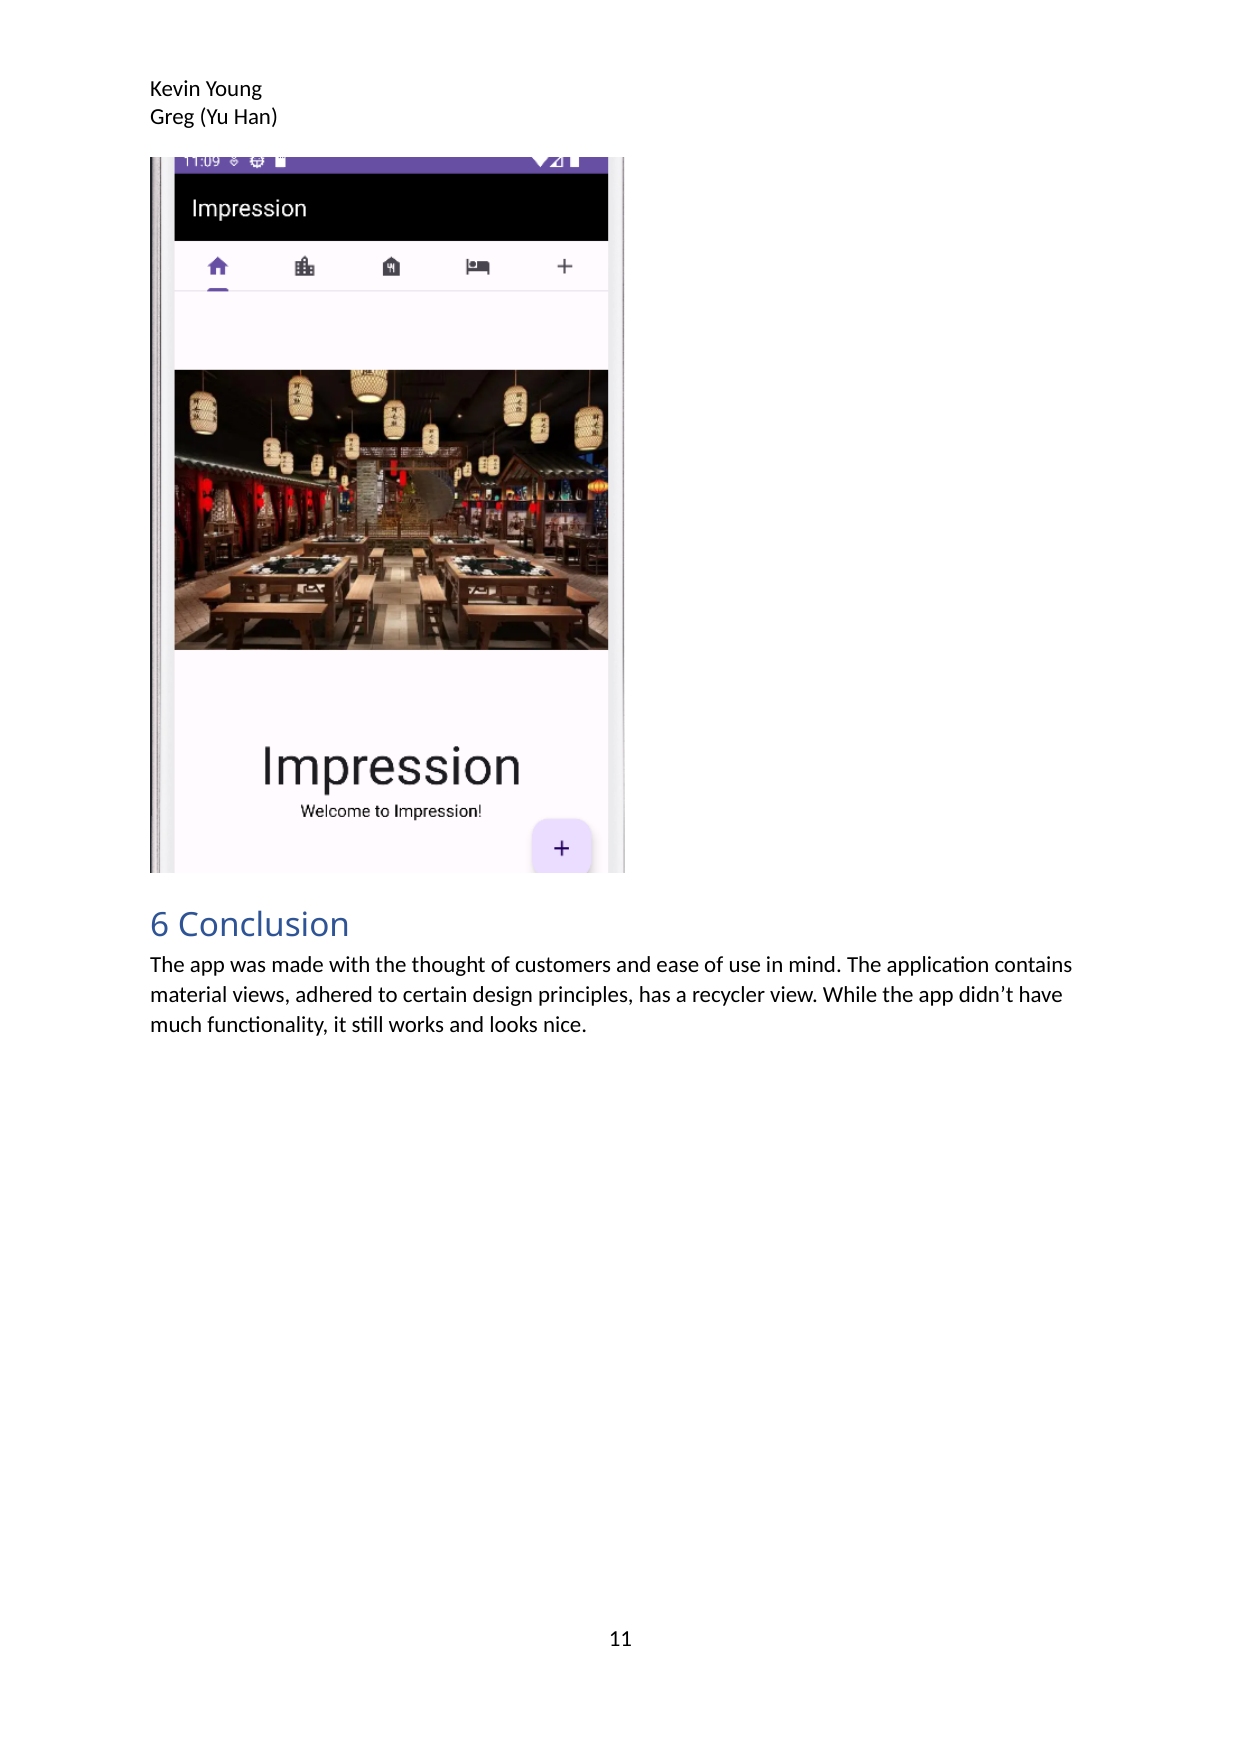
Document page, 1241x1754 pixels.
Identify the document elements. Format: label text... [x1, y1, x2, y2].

picture [150, 157, 625, 873]
text The app was made with the thought of customers and ease of use in mind. The application contains material views, adhered to certain design principles, has a recycler view. While the app didn’t have much functionality, it still works and looks nice. [150, 950, 1090, 1039]
subtitle 6 Conclusion [150, 901, 1090, 947]
